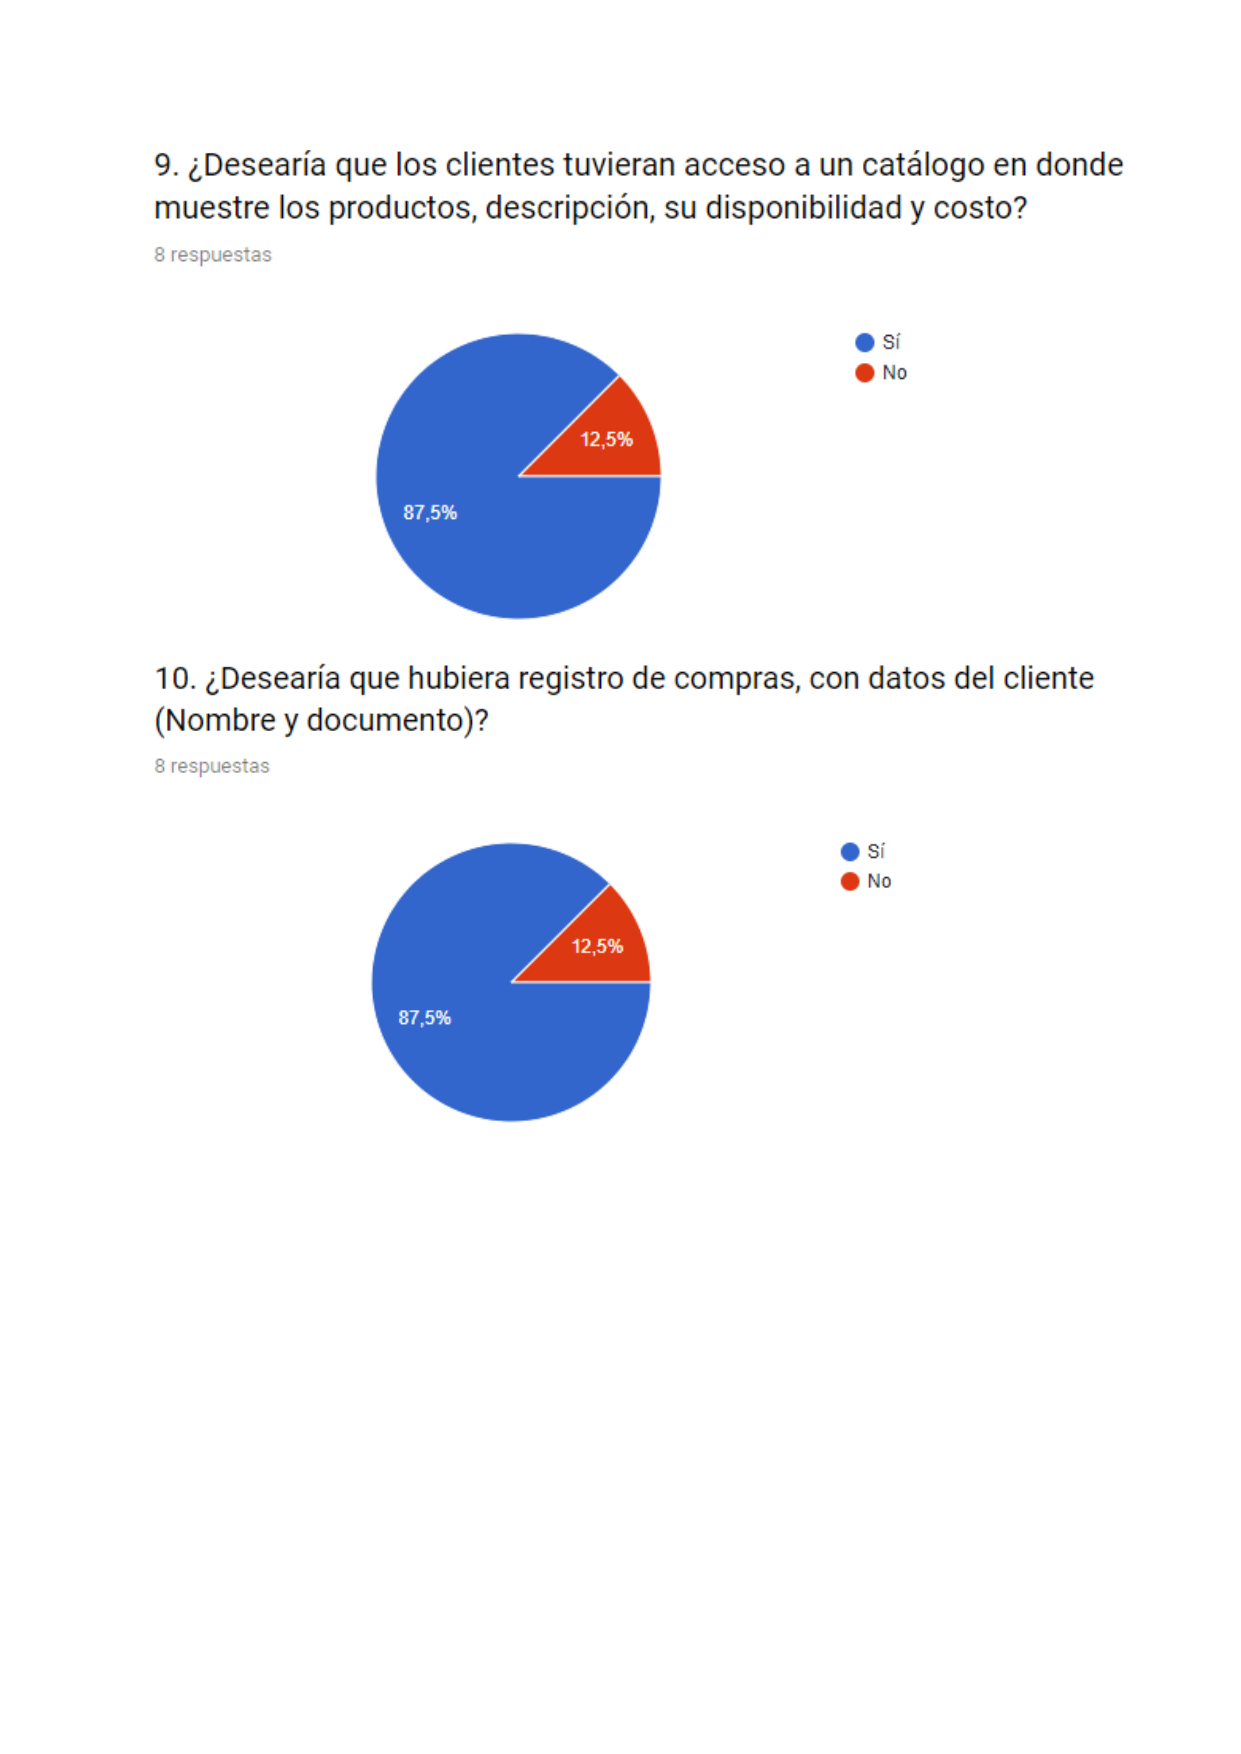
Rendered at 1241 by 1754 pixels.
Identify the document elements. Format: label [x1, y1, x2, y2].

picture [150, 658, 1101, 1134]
picture [150, 150, 1131, 625]
